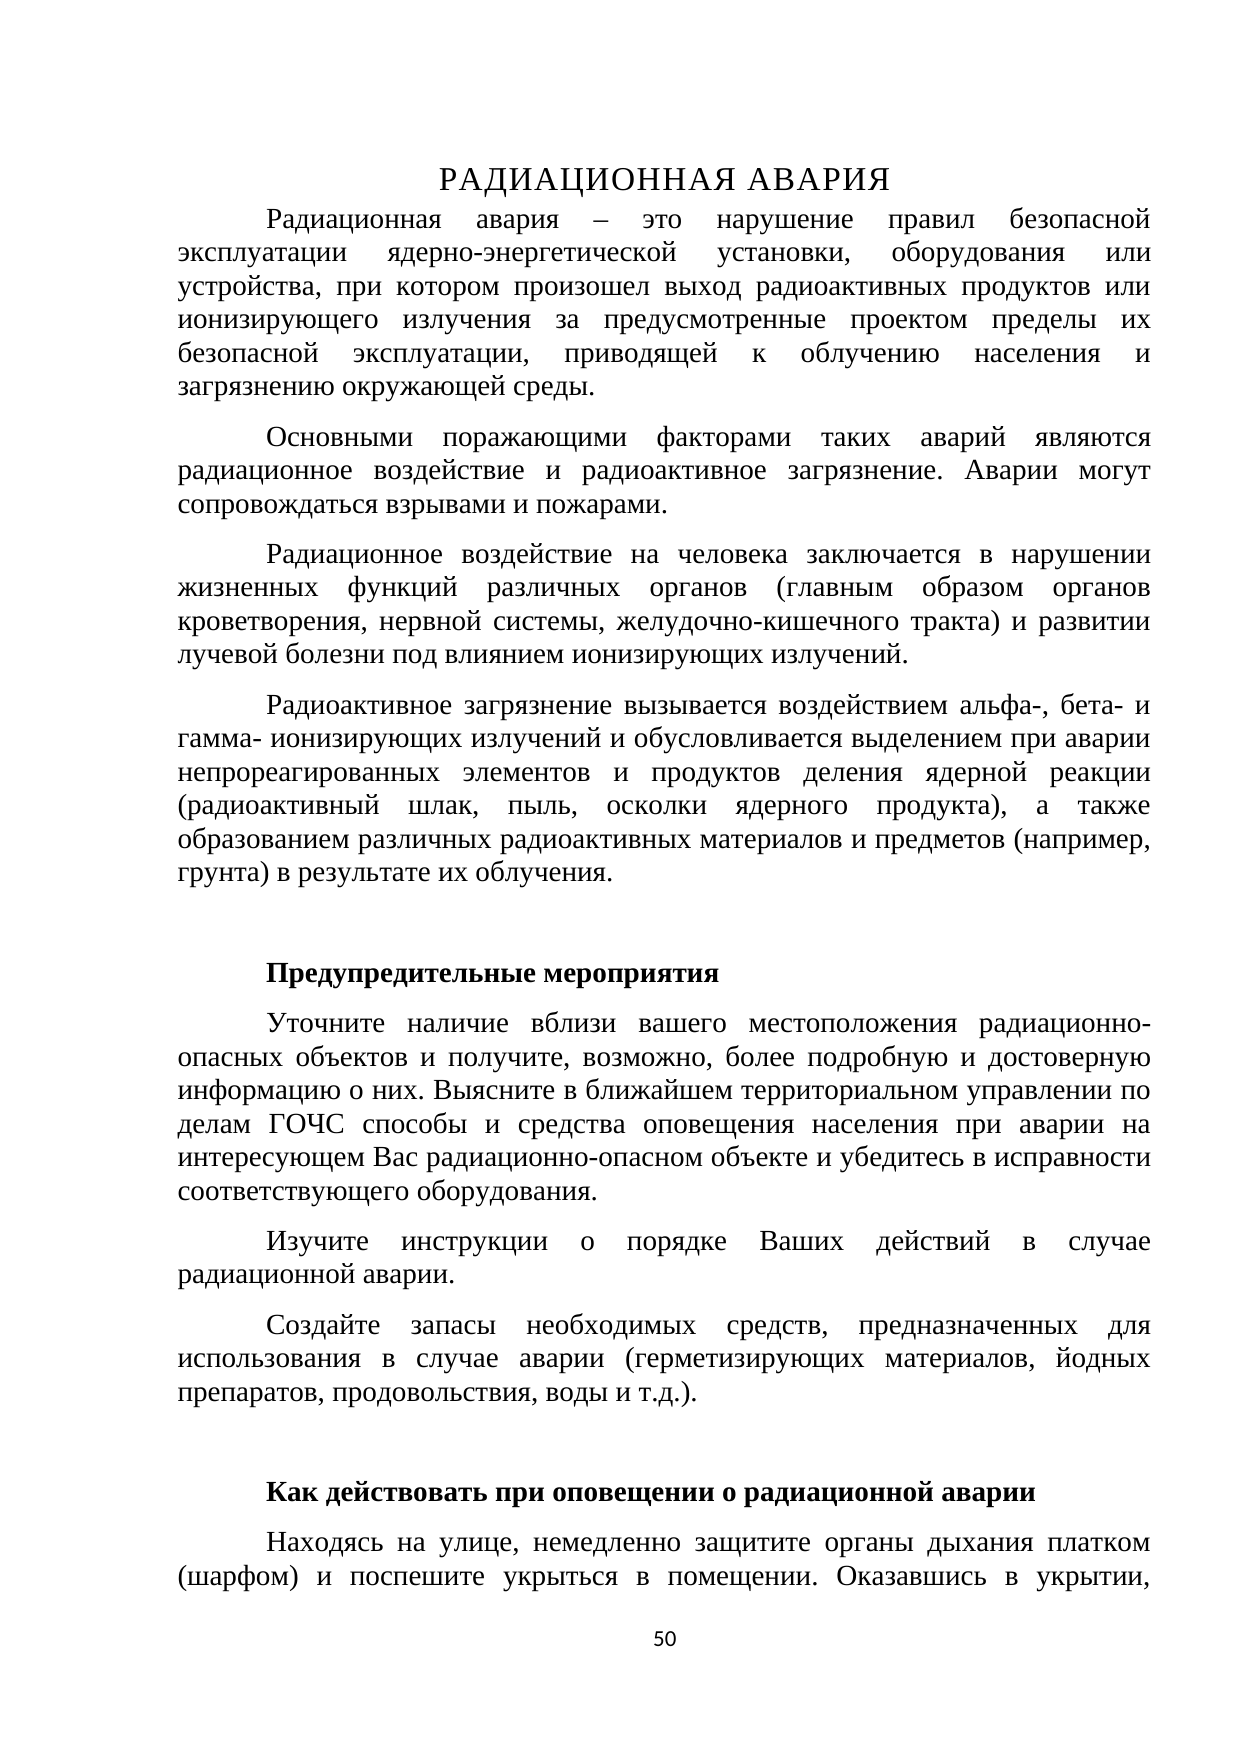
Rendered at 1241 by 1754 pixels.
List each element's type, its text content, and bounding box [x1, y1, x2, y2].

subtitle РАДИАЦИОННАЯ АВАРИЯ [177, 118, 1152, 198]
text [177, 1524, 1152, 1592]
text Изучите инструкции о порядке Ваших действий в случае радиационной аварии. [177, 1223, 1152, 1290]
text Основными поражающими факторами таких аварий являются радиационное воздействие и радиоактивное загрязнение. Аварии могут сопровождаться взрывами и пожарами. [177, 419, 1152, 519]
text Радиоактивное загрязнение вызывается воздействием альфа-, бета- и гамма- ионизирующих излучений и обусловливается выделением при аварии непрореагированных элементов и продуктов деления ядерной реакции (радиоактивный шлак, пыль, осколки ядерного продукта), а также образованием различных радиоактивных материалов и предметов (например, грунта) в результате их облучения. [177, 687, 1152, 888]
text Радиационное воздействие на человека заключается в нарушении жизненных функций различных органов (главным образом органов кроветворения, нервной системы, желудочно-кишечного тракта) и развитии лучевой болезни под влиянием ионизирующих излучений. [177, 536, 1152, 670]
text Радиационная авария – это нарушение правил безопасной эксплуатации ядерно-энергетической установки, оборудования или устройства, при котором произошел выход радиоактивных продуктов или ионизирующего излучения за предусмотренные проектом пределы их безопасной эксплуатации, приводящей к облучению населения и загрязнению окружающей среды. [177, 201, 1152, 402]
text Уточните наличие вблизи вашего местоположения радиационно-опасных объектов и получите, возможно, более подробную и достоверную информацию о них. Выясните в ближайшем территориальном управлении по делам ГОЧС способы и средства оповещения населения при аварии на интересующем Вас радиационно-опасном объекте и убедитесь в исправности соответствующего оборудования. [177, 1005, 1152, 1206]
text Предупредительные мероприятия [177, 955, 1152, 988]
text Создайте запасы необходимых средств, предназначенных для использования в случае аварии (герметизирующих материалов, йодных препаратов, продовольствия, воды и т.д.). [177, 1307, 1152, 1407]
text Как действовать при оповещении о радиационной аварии [177, 1474, 1152, 1508]
